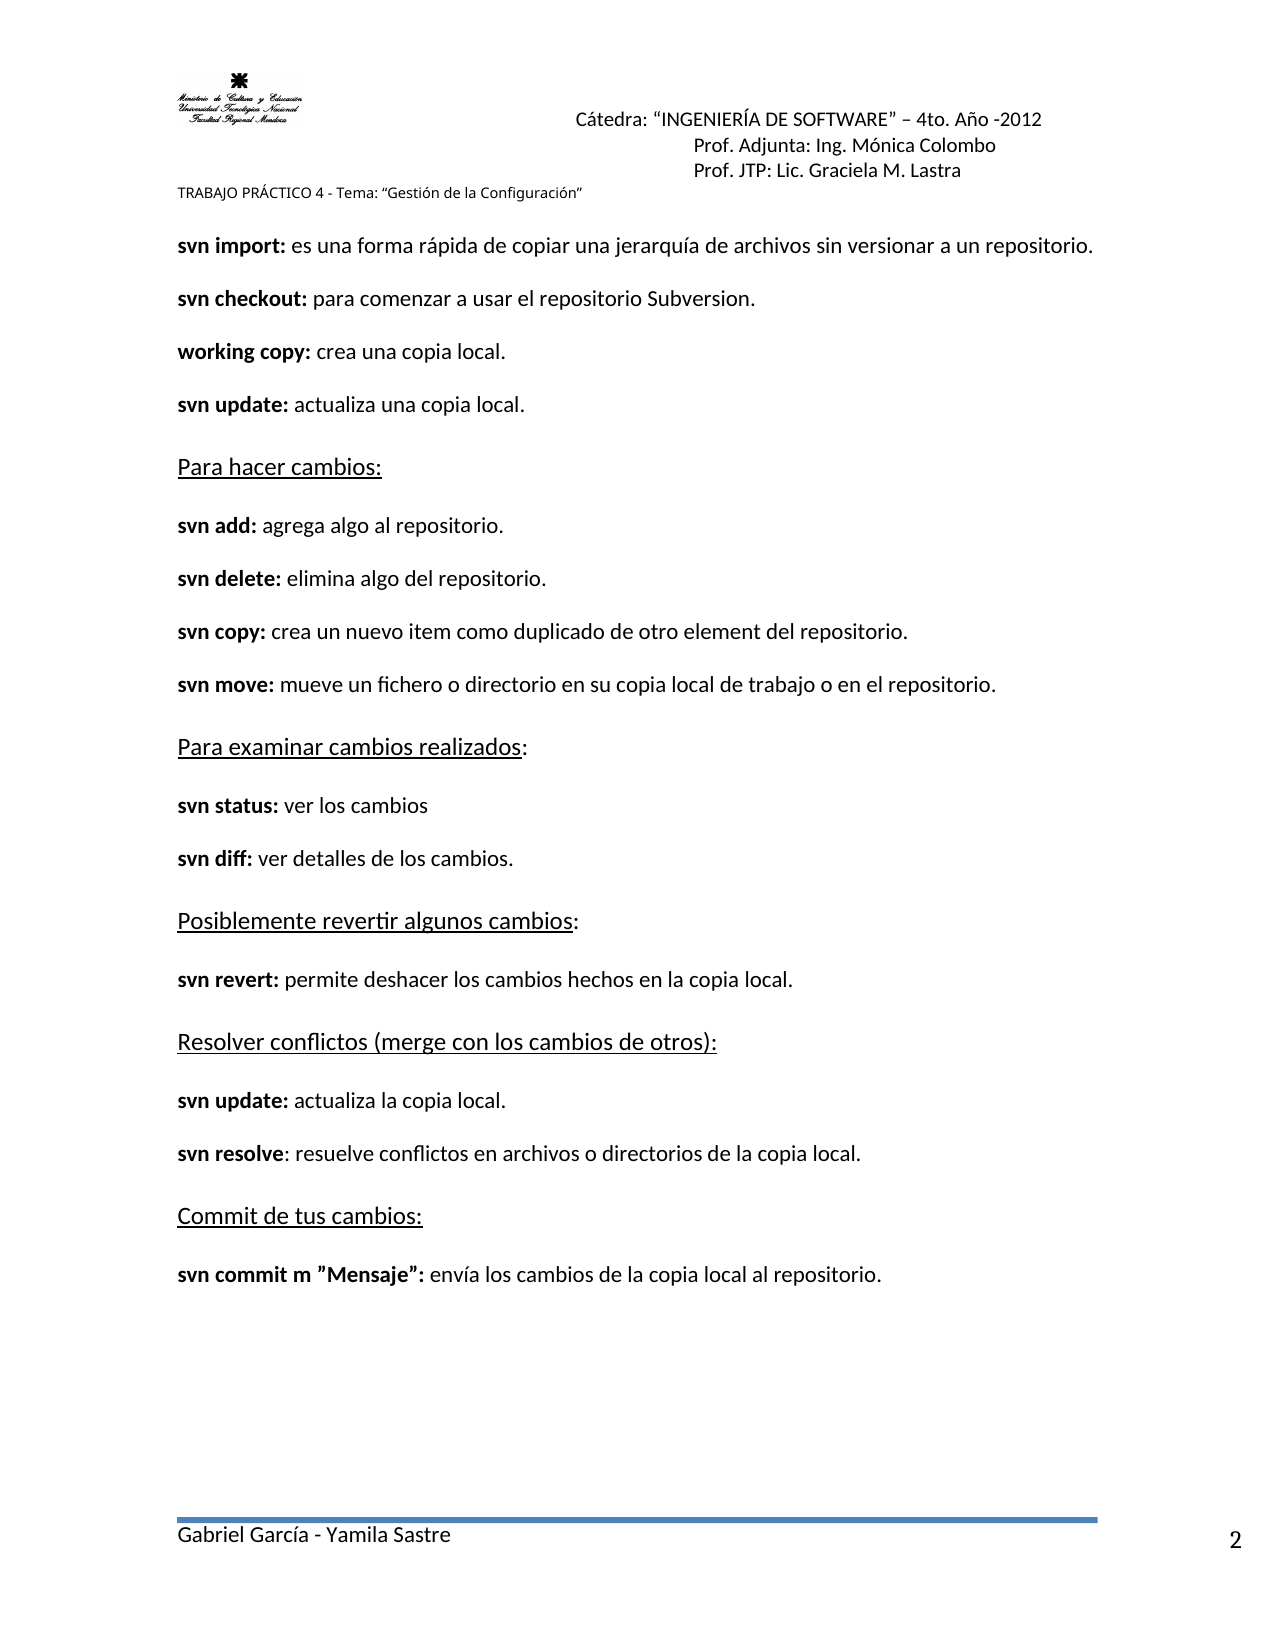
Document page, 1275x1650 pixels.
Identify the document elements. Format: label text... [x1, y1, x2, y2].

text svn update: actualiza una copia local. [177, 390, 1098, 418]
text Para examinar cambios realizados: [177, 731, 1098, 762]
text svn diff: ver detalles de los cambios. [177, 844, 1098, 872]
text svn move: mueve un fichero o directorio en su copia local de trabajo o en el repositorio. [177, 670, 1098, 698]
text svn import: es una forma rápida de copiar una jerarquía de archivos sin versionar a un repositorio. [177, 231, 1098, 259]
text svn copy: crea un nuevo item como duplicado de otro element del repositorio. [177, 617, 1098, 645]
text svn checkout: para comenzar a usar el repositorio Subversion. [177, 284, 1098, 312]
text Resolver conflictos (merge con los cambios de otros): [177, 1026, 1098, 1057]
text Commit de tus cambios: [177, 1201, 1098, 1231]
text working copy: crea una copia local. [177, 337, 1098, 365]
text svn delete: elimina algo del repositorio. [177, 564, 1098, 592]
text svn add: agrega algo al repositorio. [177, 511, 1098, 539]
text svn revert: permite deshacer los cambios hechos en la copia local. [177, 965, 1098, 993]
text svn status: ver los cambios [177, 791, 1098, 819]
text svn update: actualiza la copia local. [177, 1086, 1098, 1114]
text svn commit ­m ”Mensaje”: envía los cambios de la copia local al repositorio. [177, 1260, 1098, 1288]
text Posiblemente revertir algunos cambios: [177, 905, 1098, 936]
text svn resolve: resuelve conflictos en archivos o directorios de la copia local. [177, 1139, 1098, 1167]
picture [177, 73, 304, 127]
text Para hacer cambios: [177, 451, 1098, 482]
